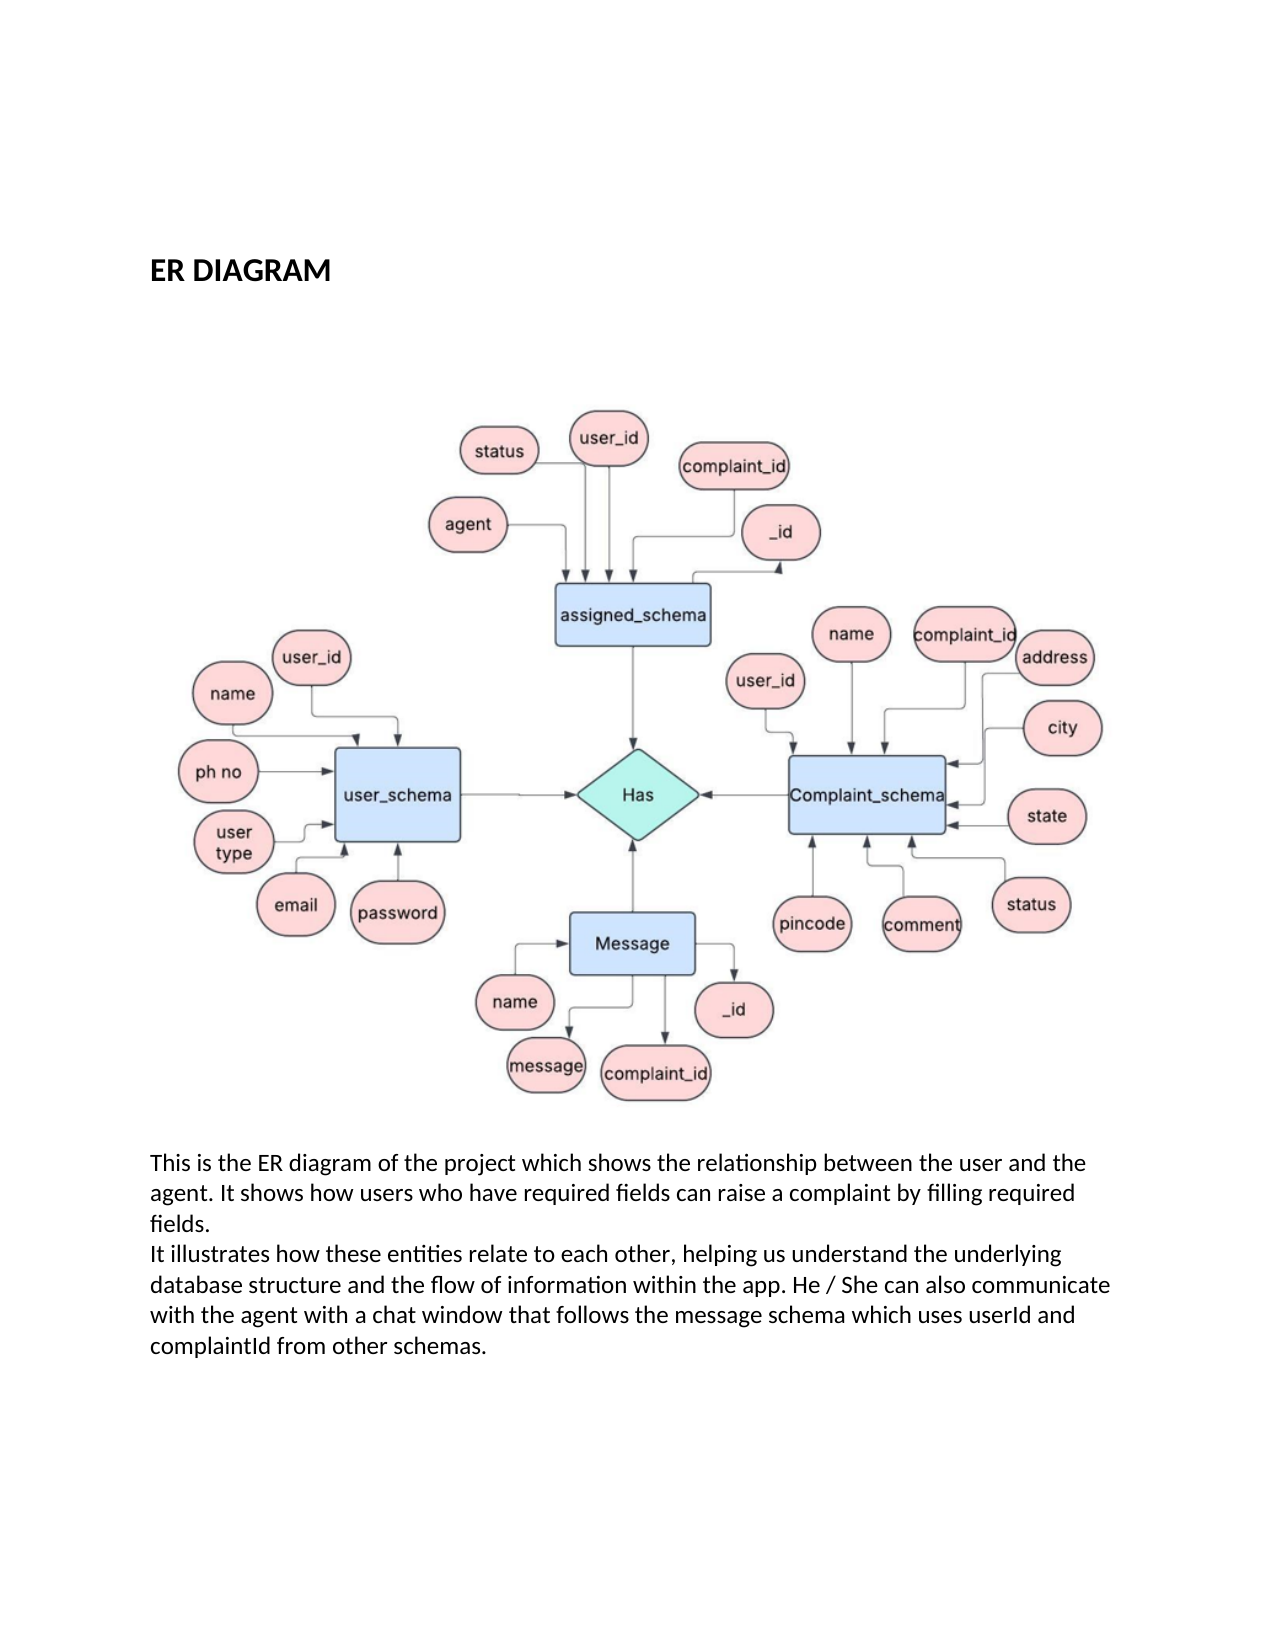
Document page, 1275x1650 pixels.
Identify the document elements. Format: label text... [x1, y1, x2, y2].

picture [150, 387, 1125, 1117]
text It illustrates how these entities relate to each other, helping us understand the underlying database structure and the flow of information within the app. He / She can also communicate with the agent with a chat window that follows the message schema which uses userId and complaintId from other schemas. [150, 1238, 1125, 1360]
subtitle ER DIAGRAM [150, 249, 1125, 289]
text This is the ER diagram of the project which shows the relationship between the user and the agent. It shows how users who have required fields can raise a complaint by filling required fields. [150, 1147, 1125, 1238]
